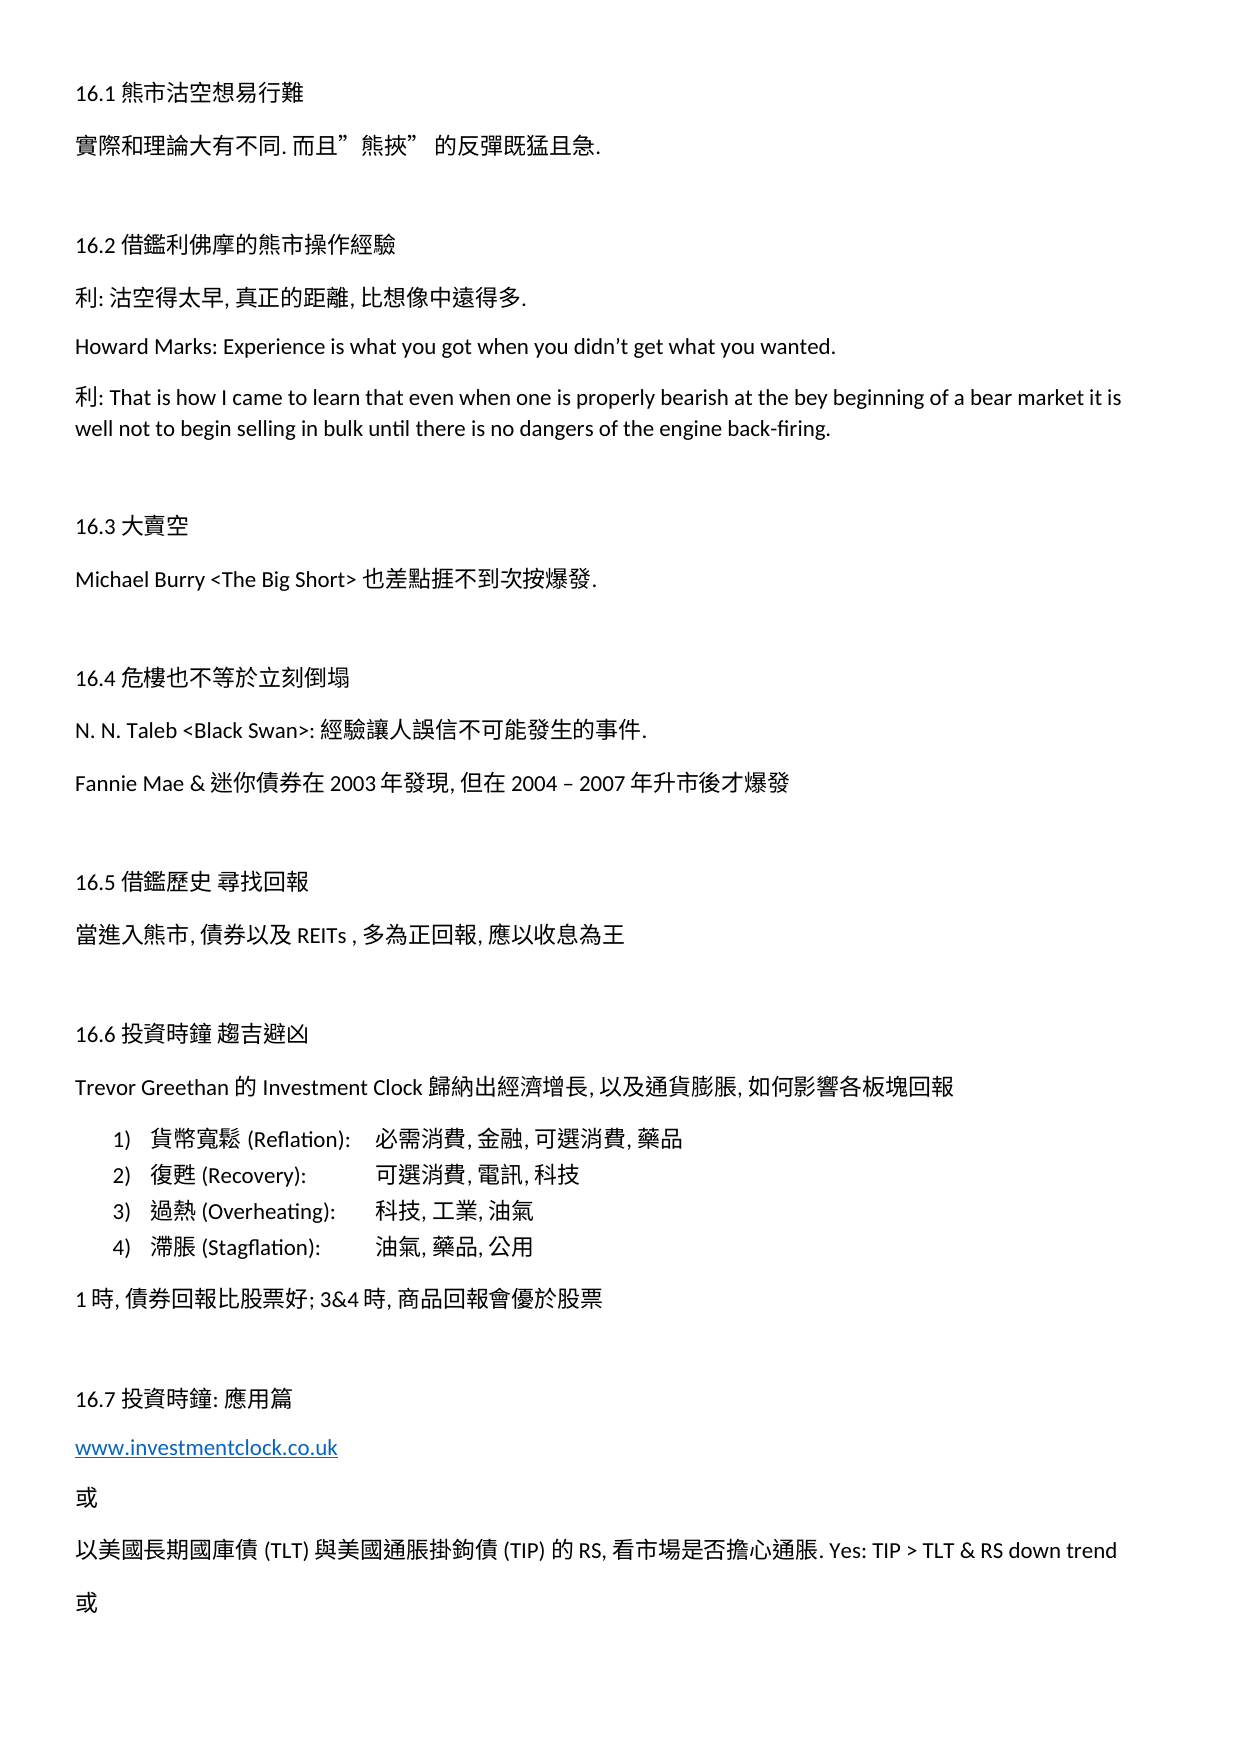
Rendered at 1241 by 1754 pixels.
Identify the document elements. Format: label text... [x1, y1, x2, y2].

text 實際和理論大有不同. 而且”熊挾” 的反彈既猛且急. [75, 127, 1165, 161]
text 16.3 大賣空 [75, 508, 1165, 541]
text www.investmentclock.co.uk [75, 1433, 1165, 1461]
text 或 [75, 1480, 1165, 1513]
text 16.2 借鑑利佛摩的熊市操作經驗 [75, 227, 1165, 260]
text Trevor Greethan 的 Investment Clock 歸納出經濟增長, 以及通貨膨脹, 如何影響各板塊回報 [75, 1068, 1165, 1102]
text 或 [75, 1585, 1165, 1618]
text 利: That is how I came to learn that even when one is properly bearish at the bey beginning of a bear market it is well not to begin selling in bulk until there is no dangers of the engine back-firing. [75, 379, 1165, 442]
list 復甦 (Recovery): 可選消費, 電訊, 科技 [112, 1157, 1165, 1190]
text 以美國長期國庫債 (TLT) 與美國通脹掛鉤債 (TIP) 的RS, 看市場是否擔心通脹. Yes: TIP > TLT & RS down trend [75, 1532, 1165, 1566]
text 當進入熊市, 債券以及REITs , 多為正回報, 應以收息為王 [75, 917, 1165, 950]
text N. N. Taleb <Black Swan>: 經驗讓人誤信不可能發生的事件. [75, 712, 1165, 746]
text Michael Burry <The Big Short> 也差點捱不到次按爆發. [75, 560, 1165, 594]
text 16.7 投資時鐘: 應用篇 [75, 1380, 1165, 1414]
text 16.4 危樓也不等於立刻倒塌 [75, 660, 1165, 693]
text Howard Marks: Experience is what you got when you didn’t get what you wanted. [75, 332, 1165, 360]
text 16.5 借鑑歷史 尋找回報 [75, 864, 1165, 897]
text 16.1 熊市沽空想易行難 [75, 75, 1165, 108]
text 1時, 債券回報比股票好; 3&4時, 商品回報會優於股票 [75, 1281, 1165, 1314]
text 16.6 投資時鐘 趨吉避凶 [75, 1016, 1165, 1049]
text 利: 沽空得太早, 真正的距離, 比想像中遠得多. [75, 279, 1165, 313]
list 滯脹 (Stagflation): 油氣, 藥品, 公用 [112, 1228, 1165, 1262]
list 過熱 (Overheating): 科技, 工業, 油氣 [112, 1193, 1165, 1226]
list 貨幣寬鬆 (Reflation): 必需消費, 金融, 可選消費, 藥品 [112, 1121, 1165, 1154]
text Fannie Mae & 迷你債券在2003年發現, 但在2004 – 2007年升市後才爆發 [75, 765, 1165, 798]
